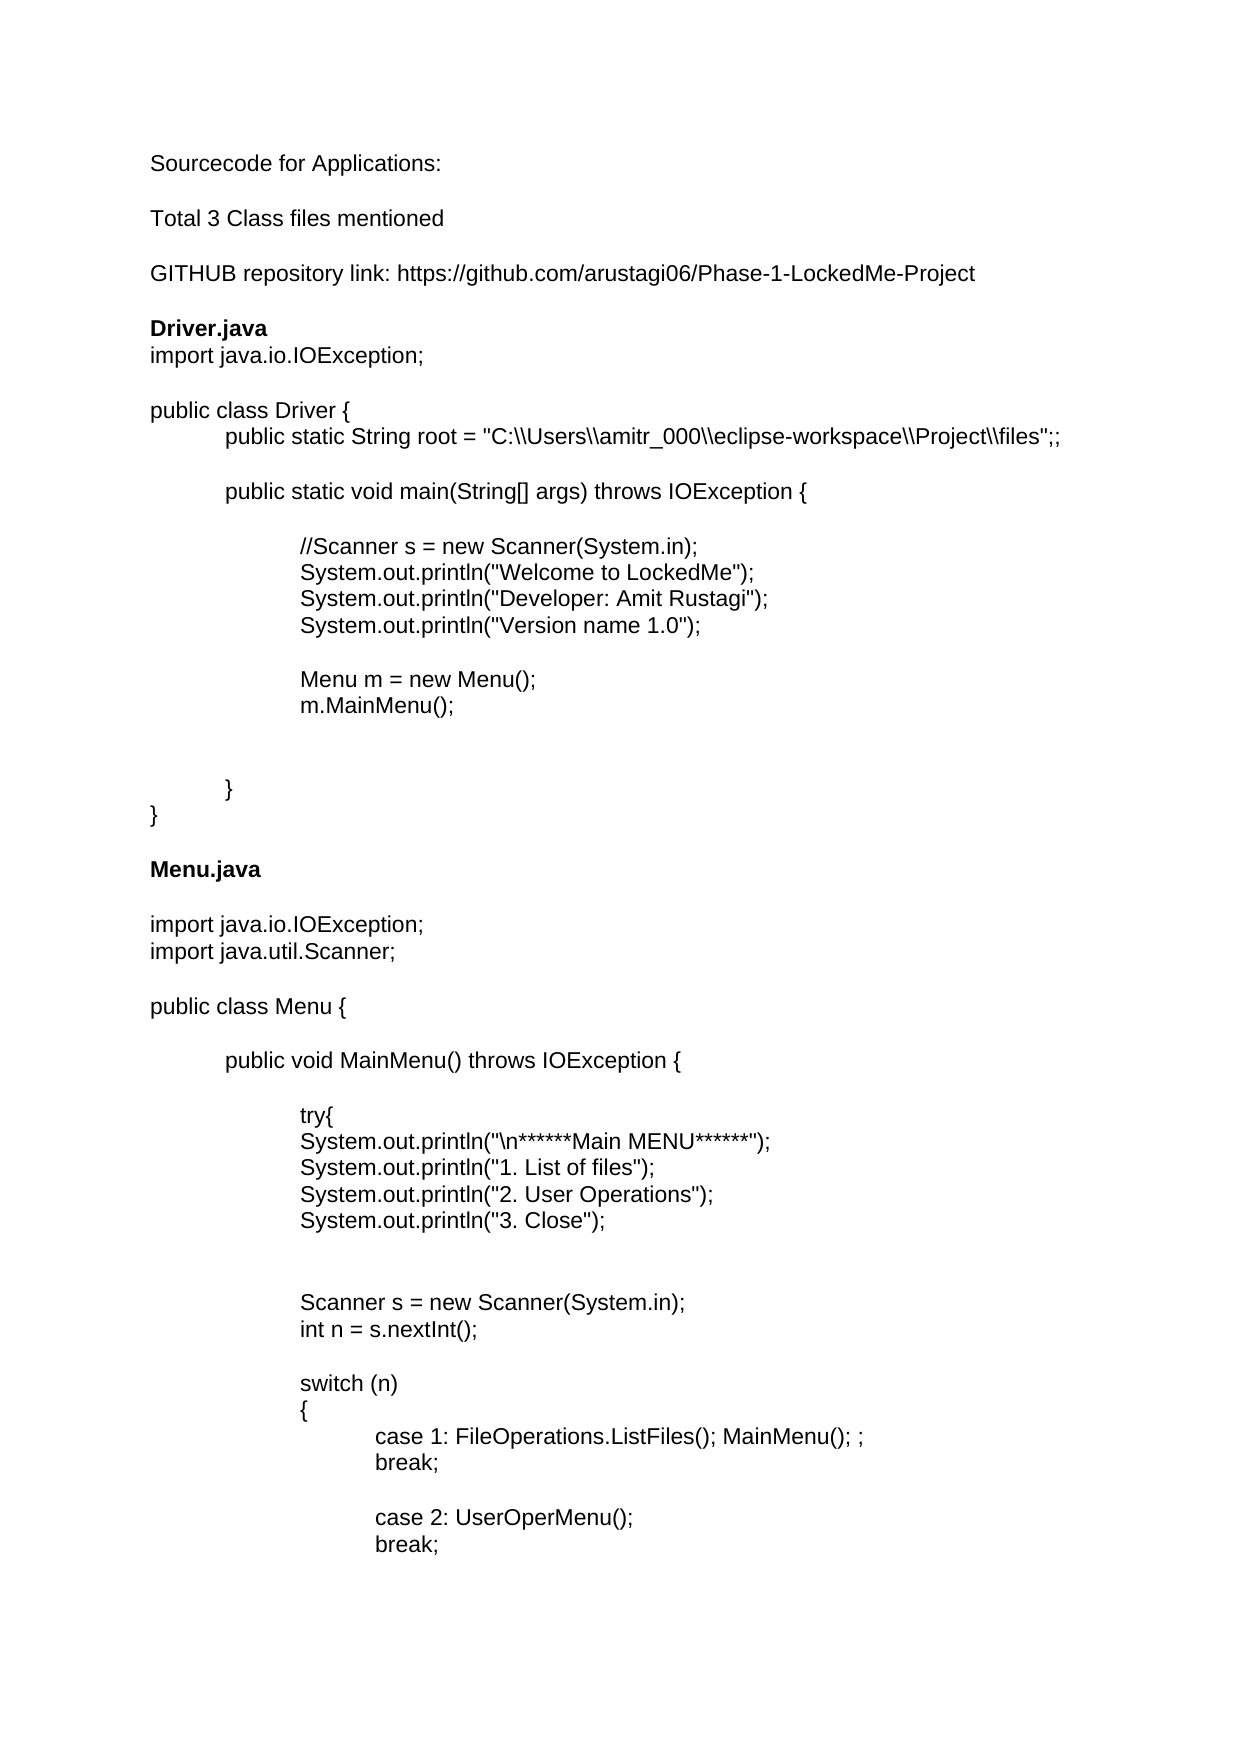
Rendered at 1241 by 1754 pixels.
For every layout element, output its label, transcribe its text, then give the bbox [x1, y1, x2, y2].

text } [150, 775, 1090, 801]
text int n = s.nextInt(); [150, 1316, 1090, 1342]
text { [150, 1396, 1090, 1423]
text System.out.println("1. List of files"); [150, 1154, 1090, 1181]
text public void MainMenu() throws IOException { [150, 1047, 1090, 1073]
text System.out.println("Developer: Amit Rustagi"); [150, 585, 1090, 612]
text Menu.java [150, 856, 1090, 883]
text public class Driver { [150, 397, 1090, 423]
text case 2: UserOperMenu(); [150, 1504, 1090, 1531]
text public class Menu { [150, 993, 1090, 1019]
text Sourcecode for Applications: [150, 150, 1090, 176]
text } [150, 801, 1090, 827]
text import java.io.IOException; [150, 911, 1090, 938]
text public static void main(String[] args) throws IOException { [150, 478, 1090, 504]
text System.out.println("2. User Operations"); [150, 1181, 1090, 1207]
text public static String root = "C:\\Users\\amitr_000\\eclipse-workspace\\Project\\files";; [150, 423, 1090, 449]
text m.MainMenu(); [150, 692, 1090, 719]
text System.out.println("3. Close"); [150, 1207, 1090, 1233]
text break; [150, 1531, 1090, 1557]
text try{ [150, 1102, 1090, 1128]
text case 1: FileOperations.ListFiles(); MainMenu(); ; [150, 1423, 1090, 1449]
text Total 3 Class files mentioned [150, 205, 1090, 231]
text System.out.println("\n******Main MENU******"); [225, 1128, 1090, 1154]
text switch (n) [150, 1370, 1090, 1396]
text GITHUB repository link: https://github.com/arustagi06/Phase-1-LockedMe-Project [150, 260, 1090, 287]
text import java.io.IOException; [150, 342, 1090, 368]
text //Scanner s = new Scanner(System.in); [150, 533, 1090, 559]
text break; [150, 1449, 1090, 1476]
text System.out.println("Welcome to LockedMe"); [150, 559, 1090, 585]
text import java.util.Scanner; [150, 938, 1090, 964]
text Scanner s = new Scanner(System.in); [150, 1289, 1090, 1316]
text Menu m = new Menu(); [150, 666, 1090, 692]
text System.out.println("Version name 1.0"); [150, 612, 1090, 638]
text Driver.java [150, 315, 1090, 342]
